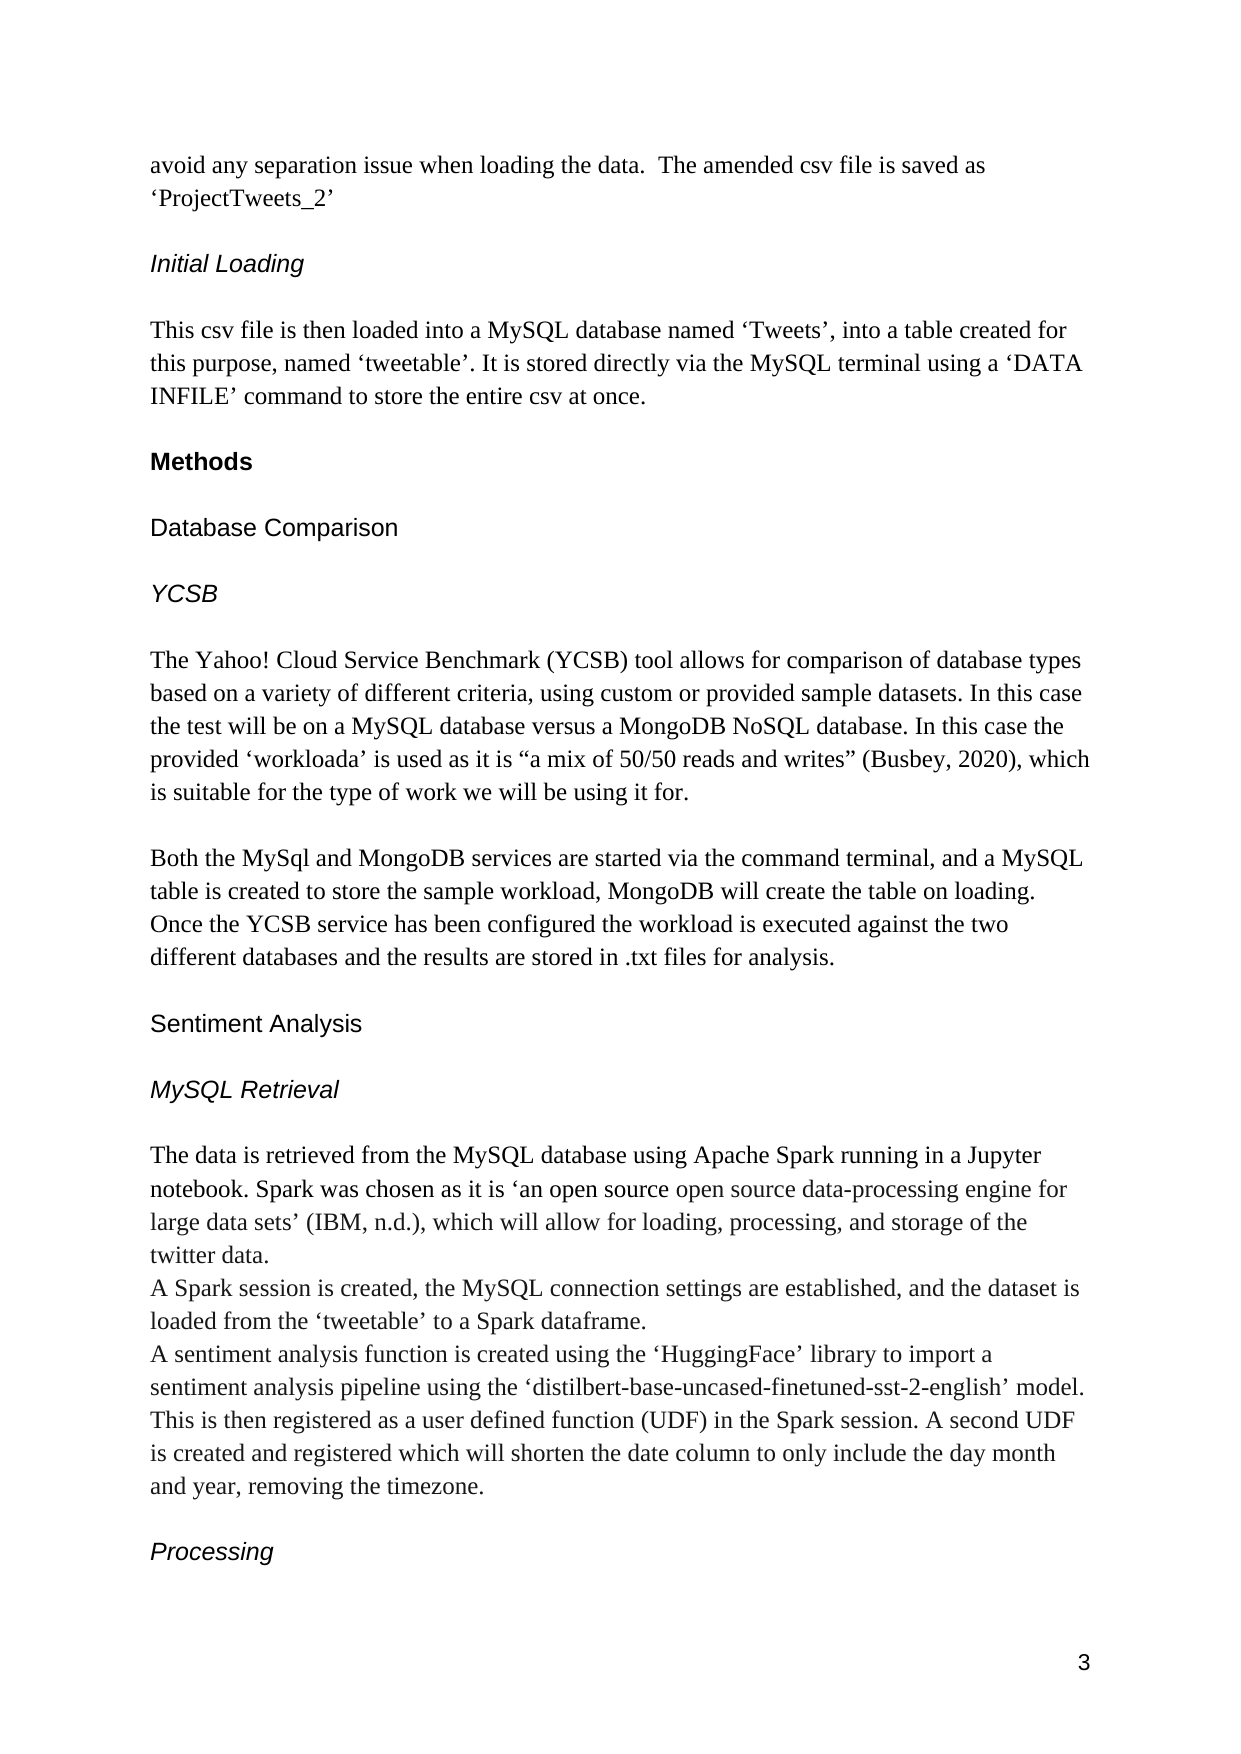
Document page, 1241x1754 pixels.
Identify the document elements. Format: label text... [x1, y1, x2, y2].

text Methods [150, 447, 1090, 476]
text The data is retrieved from the MySQL database using Apache Spark running in a Jupyter notebook. Spark was chosen as it is ‘an open source open source data-processing engine for large data sets’ (IBM, n.d.), which will allow for loading, processing, and storage of the twitter data. [150, 1141, 1090, 1268]
text A sentiment analysis function is created using the ‘HuggingFace’ library to import a sentiment analysis pipeline using the ‘distilbert-base-uncased-finetuned-sst-2-english’ model. This is then registered as a user defined function (UDF) in the Spark session. A second UDF is created and registered which will shorten the date column to only include the day month and year, removing the timezone. [150, 1339, 1090, 1499]
text Database Comparison [150, 513, 1090, 542]
text Sentiment Analysis [150, 1008, 1090, 1037]
text Processing [150, 1537, 1090, 1566]
text Once the YCSB service has been configured the workload is executed against the two different databases and the results are stored in .txt files for analysis. [150, 909, 1090, 971]
text Both the MySql and MongoDB services are started via the command terminal, and a MySQL table is created to store the sample workload, MongoDB will create the table on loading. [150, 843, 1090, 905]
text A Spark session is created, the MySQL connection settings are established, and the dataset is loaded from the ‘tweetable’ to a Spark dataframe. [150, 1273, 1090, 1334]
text YCSB [150, 579, 1090, 608]
text The Yahoo! Cloud Service Benchmark (YCSB) tool allows for comparison of database types based on a variety of different criteria, using custom or provided sample datasets. In this case the test will be on a MySQL database versus a MongoDB NoSQL database. In this case the provided ‘workloada’ is used as it is “a mix of 50/50 reads and writes” (Busbey, 2020), which is suitable for the type of work we will be using it for. [150, 645, 1090, 806]
text MySQL Retrieval [150, 1074, 1090, 1103]
text Initial Loading [150, 249, 1090, 278]
